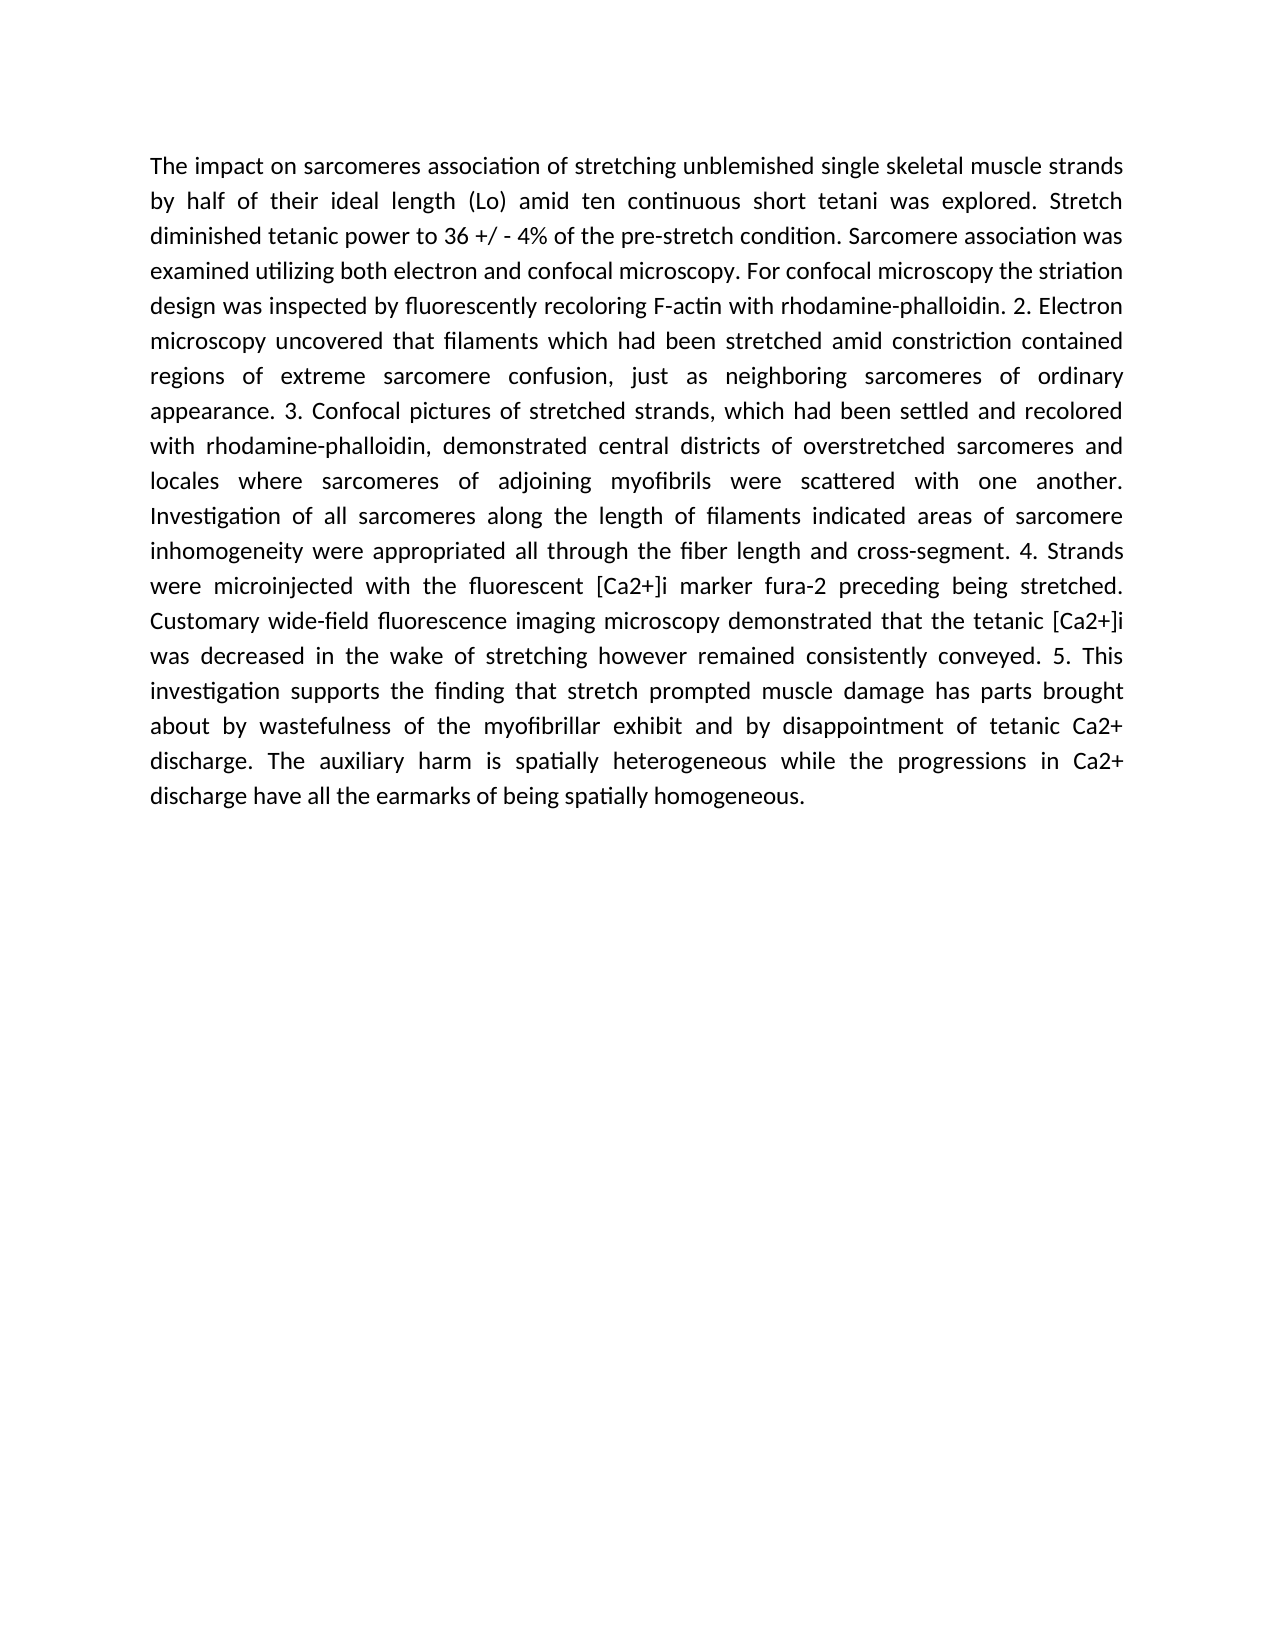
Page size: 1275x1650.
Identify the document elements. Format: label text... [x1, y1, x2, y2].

text The impact on sarcomeres association of stretching unblemished single skeletal muscle strands by half of their ideal length (Lo) amid ten continuous short tetani was explored. Stretch diminished tetanic power to 36 +/ - 4% of the pre-stretch condition. Sarcomere association was examined utilizing both electron and confocal microscopy. For confocal microscopy the striation design was inspected by fluorescently recoloring F-actin with rhodamine-phalloidin. 2. Electron microscopy uncovered that filaments which had been stretched amid constriction contained regions of extreme sarcomere confusion, just as neighboring sarcomeres of ordinary appearance. 3. Confocal pictures of stretched strands, which had been settled and recolored with rhodamine-phalloidin, demonstrated central districts of overstretched sarcomeres and locales where sarcomeres of adjoining myofibrils were scattered with one another. Investigation of all sarcomeres along the length of filaments indicated areas of sarcomere inhomogeneity were appropriated all through the fiber length and cross-segment. 4. Strands were microinjected with the fluorescent [Ca2+]i marker fura-2 preceding being stretched. Customary wide-field fluorescence imaging microscopy demonstrated that the tetanic [Ca2+]i was decreased in the wake of stretching however remained consistently conveyed. 5. This investigation supports the finding that stretch prompted muscle damage has parts brought about by wastefulness of the myofibrillar exhibit and by disappointment of tetanic Ca2+ discharge. The auxiliary harm is spatially heterogeneous while the progressions in Ca2+ discharge have all the earmarks of being spatially homogeneous. [150, 150, 1125, 811]
